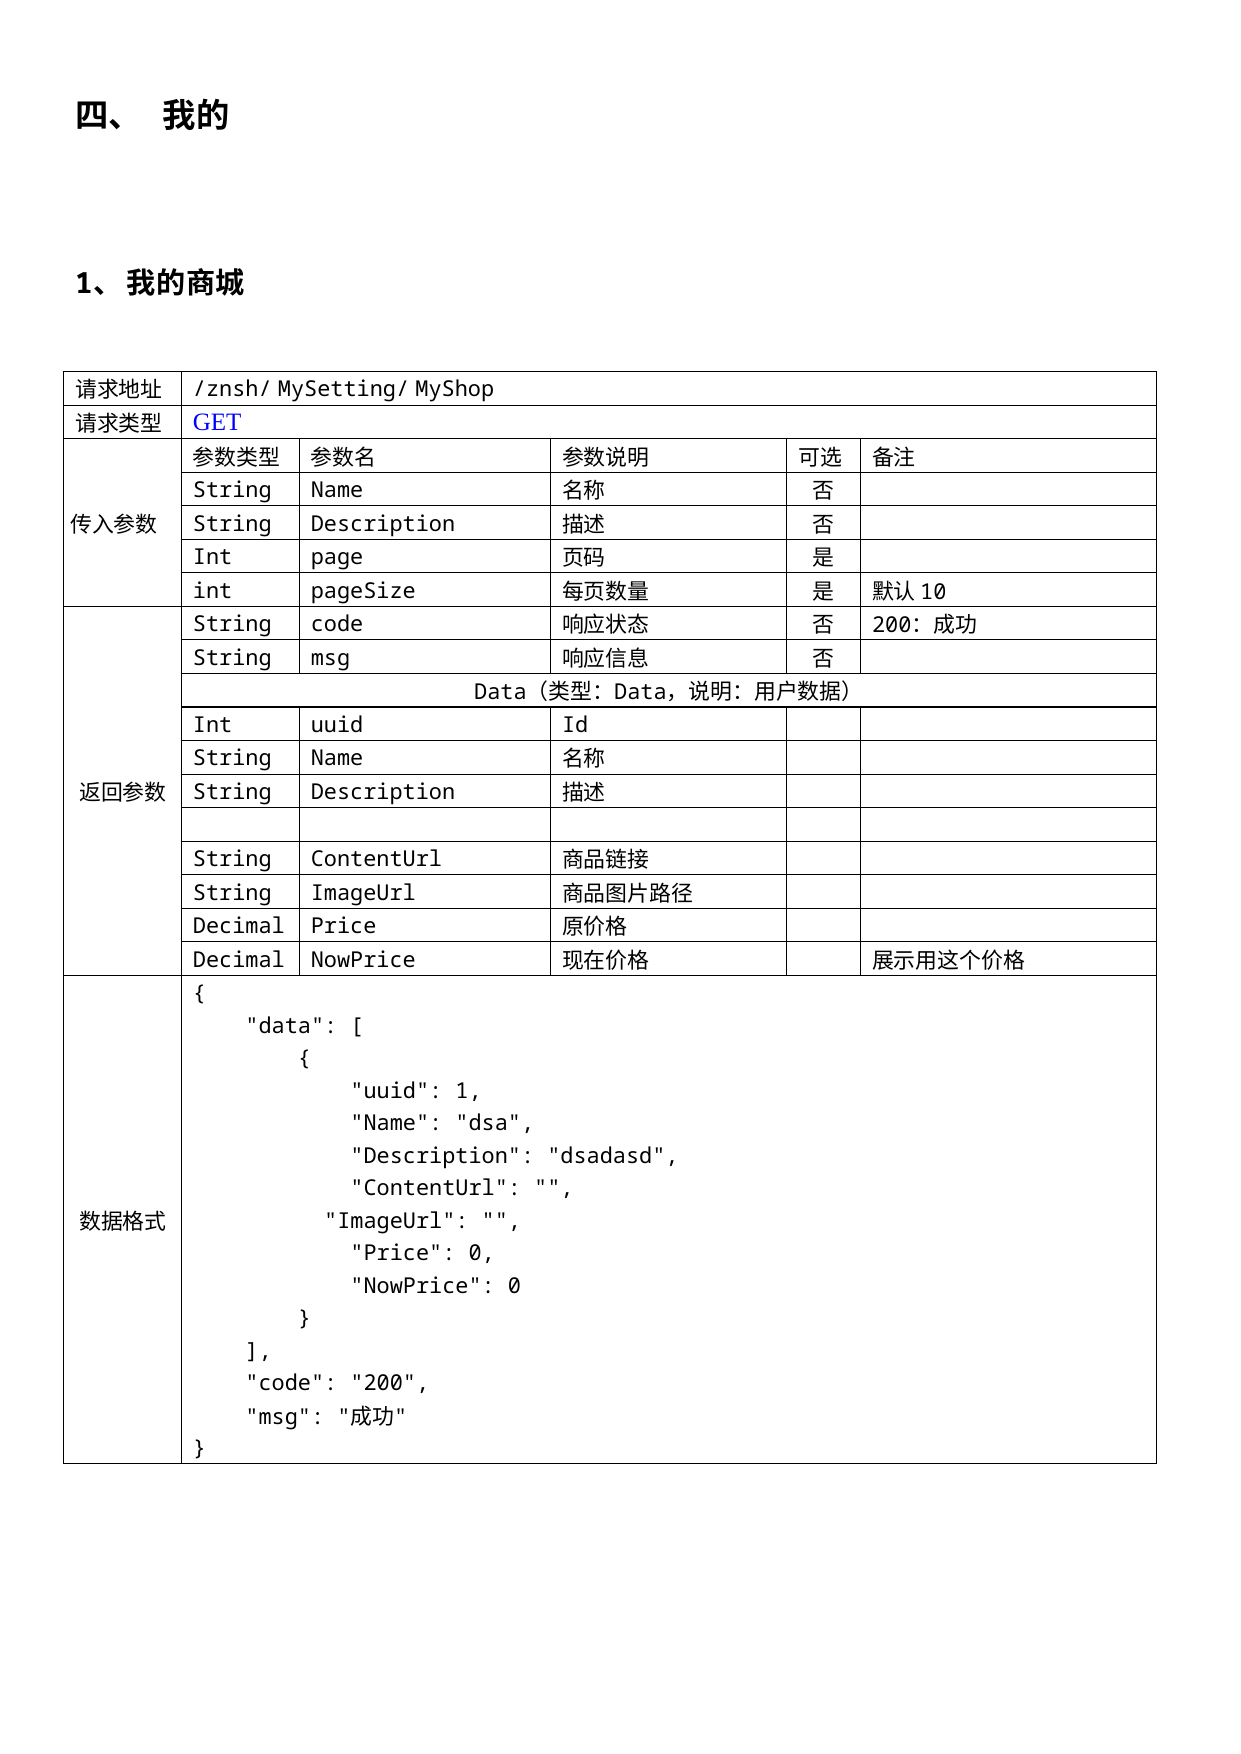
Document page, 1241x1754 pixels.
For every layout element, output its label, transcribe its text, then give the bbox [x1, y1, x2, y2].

table_cell Name [300, 741, 550, 773]
table_cell [861, 741, 1156, 773]
table_cell [861, 708, 1156, 740]
table_cell page [300, 540, 550, 572]
table_header /znsh/ MySetting/ MyShop [182, 372, 1156, 404]
subtitle 我的商城 [75, 248, 1165, 313]
table_cell 否 [787, 473, 860, 505]
table_cell String [182, 875, 299, 908]
table_cell [787, 909, 860, 941]
table_cell [861, 875, 1156, 908]
table_cell 展示用这个价格 [861, 942, 1156, 975]
table_cell 每页数量 [551, 573, 786, 606]
table_cell [787, 875, 860, 908]
table_cell 名称 [551, 741, 786, 773]
table_header 请求地址 [64, 372, 181, 404]
table_cell 200：成功 [861, 607, 1156, 639]
subtitle 我的 [75, 81, 1165, 146]
table_cell Description [300, 775, 550, 807]
table_cell 请求类型 [64, 406, 181, 438]
table_cell uuid [300, 708, 550, 740]
table_cell ImageUrl [300, 875, 550, 908]
table_cell 传入参数 [64, 439, 181, 606]
table_cell String [182, 775, 299, 807]
table_cell [787, 708, 860, 740]
table_cell 否 [787, 640, 860, 673]
table_cell GET [182, 406, 1156, 438]
table_cell 页码 [551, 540, 786, 572]
table_cell pageSize [300, 573, 550, 606]
table_cell Data（类型：Data，说明：用户数据） [182, 674, 1156, 706]
table_cell 否 [787, 506, 860, 539]
table_cell Int [182, 540, 299, 572]
table_cell NowPrice [300, 942, 550, 975]
table_cell Name [300, 473, 550, 505]
table_cell 数据格式 [64, 976, 181, 1463]
table_cell code [300, 607, 550, 639]
table_cell 返回参数 [64, 607, 181, 975]
table_cell [551, 808, 786, 841]
table_cell Decimal [182, 942, 299, 975]
table_cell 是 [787, 573, 860, 606]
table_cell 商品链接 [551, 842, 786, 874]
table_cell Int [182, 708, 299, 740]
table_cell String [182, 607, 299, 639]
table_cell String [182, 640, 299, 673]
table_cell msg [300, 640, 550, 673]
table_cell String [182, 842, 299, 874]
table_cell 响应状态 [551, 607, 786, 639]
table_cell [300, 808, 550, 841]
table_cell [861, 540, 1156, 572]
table_cell 参数说明 [551, 439, 786, 472]
table_cell [861, 473, 1156, 505]
table_cell Description [300, 506, 550, 539]
table_cell [861, 640, 1156, 673]
table_cell 商品图片路径 [551, 875, 786, 908]
table_cell int [182, 573, 299, 606]
table_cell [787, 775, 860, 807]
table_cell 现在价格 [551, 942, 786, 975]
table_cell [182, 808, 299, 841]
table_cell Decimal [182, 909, 299, 941]
table_cell 响应信息 [551, 640, 786, 673]
table_cell [787, 741, 860, 773]
table_cell [861, 909, 1156, 941]
table_cell ContentUrl [300, 842, 550, 874]
table_cell [861, 775, 1156, 807]
table_cell [861, 842, 1156, 874]
table_cell [787, 842, 860, 874]
table_cell [787, 808, 860, 841]
table_cell String [182, 473, 299, 505]
table_cell [861, 506, 1156, 539]
table_cell 是 [787, 540, 860, 572]
table_cell [861, 808, 1156, 841]
table_cell Price [300, 909, 550, 941]
table_cell 描述 [551, 775, 786, 807]
table_cell 否 [787, 607, 860, 639]
table_cell 参数类型 [182, 439, 299, 472]
table_cell 名称 [551, 473, 786, 505]
table_cell String [182, 741, 299, 773]
table_cell Id [551, 708, 786, 740]
table_cell 默认10 [861, 573, 1156, 606]
table_cell String [182, 506, 299, 539]
table_cell 参数名 [300, 439, 550, 472]
table_cell 描述 [551, 506, 786, 539]
table_cell { "data": [ { "uuid": 1, "Name": "dsa", "Description": "dsadasd", "ContentUrl": "", "ImageUrl": "", "Price": 0, "NowPrice": 0 } ], "code": "200", "msg": "成功" } [182, 976, 1156, 1463]
table_cell 可选 [787, 439, 860, 472]
table_cell [787, 942, 860, 975]
table_cell 备注 [861, 439, 1156, 472]
table_cell 原价格 [551, 909, 786, 941]
